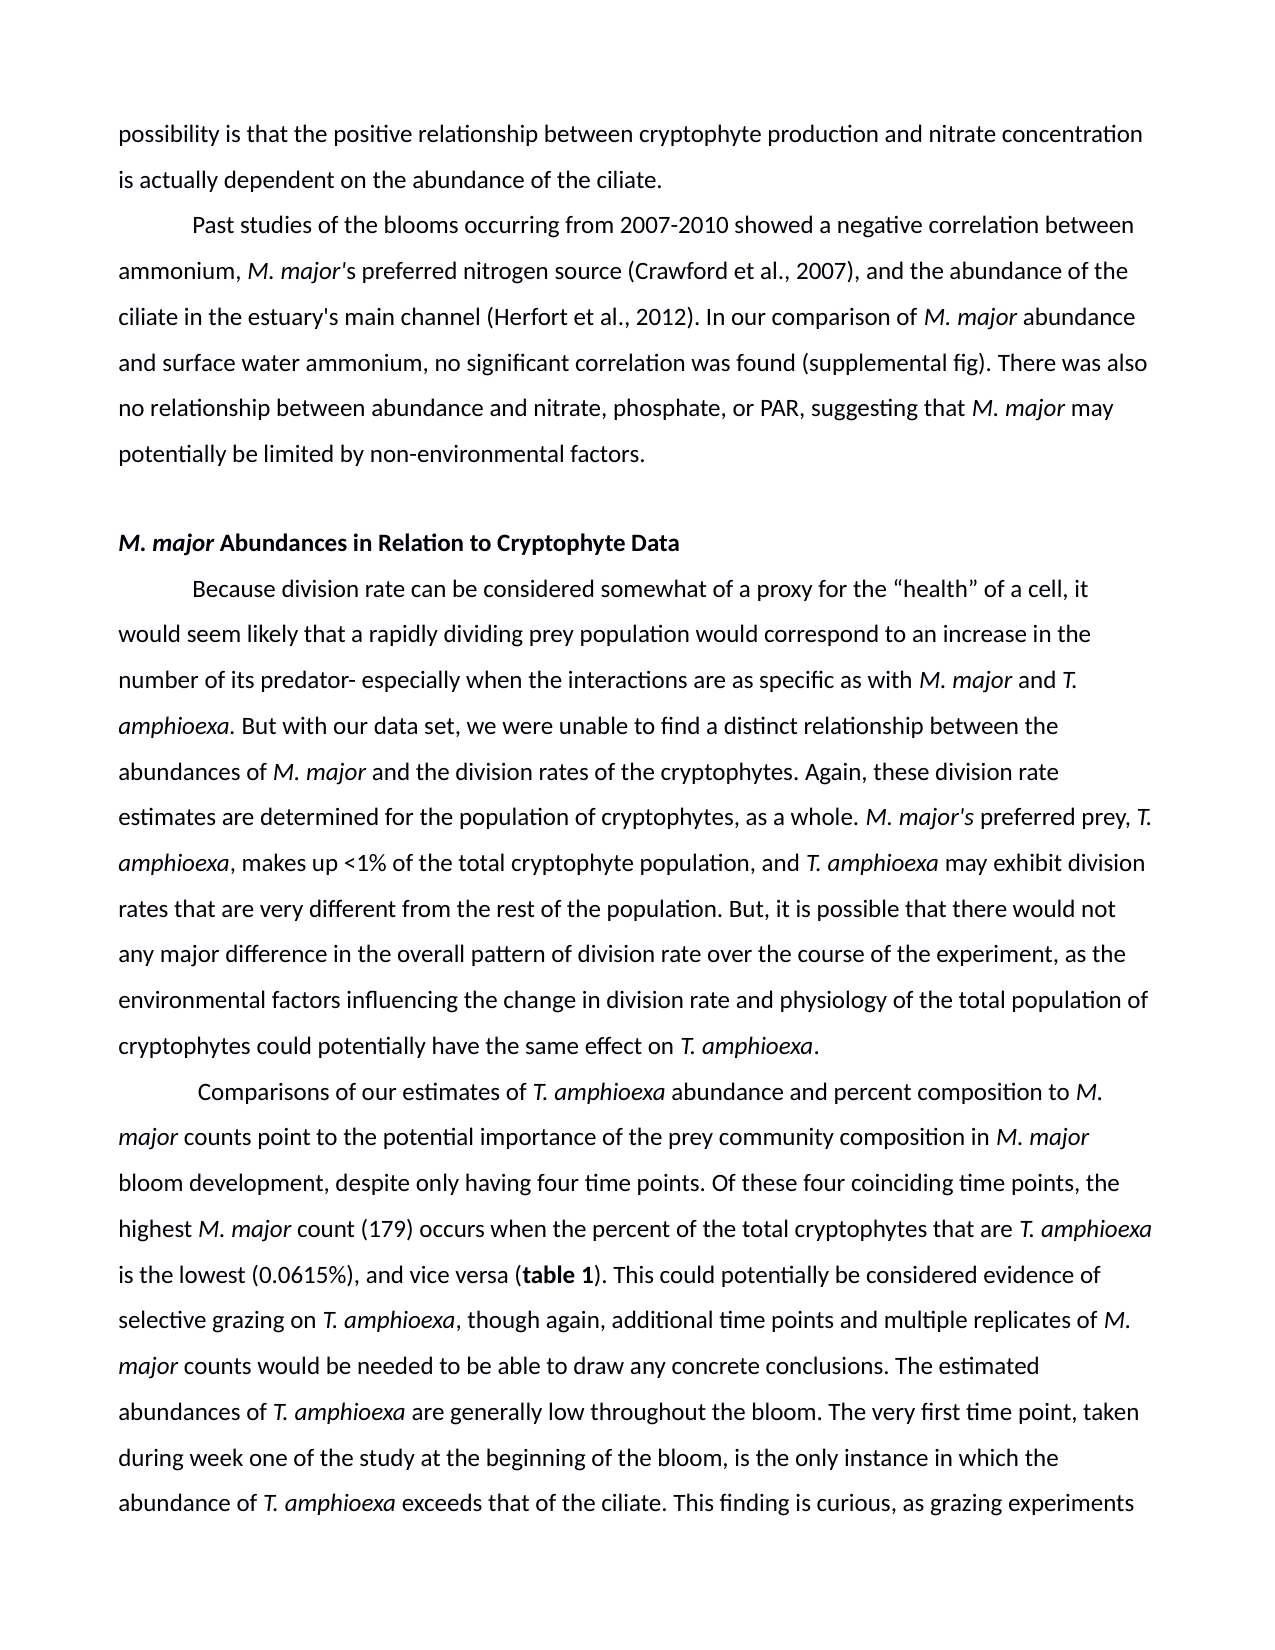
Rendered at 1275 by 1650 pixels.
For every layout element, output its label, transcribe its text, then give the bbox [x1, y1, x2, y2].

text M. major Abundances in Relation to Cryptophyte Data [118, 527, 1157, 558]
text Because division rate can be considered somewhat of a proxy for the “health” of a cell, it would seem likely that a rapidly dividing prey population would correspond to an increase in the number of its predator- especially when the interactions are as specific as with M. major and T. amphioexa. But with our data set, we were unable to find a distinct relationship between the abundances of M. major and the division rates of the cryptophytes. Again, these division rate estimates are determined for the population of cryptophytes, as a whole. M. major's preferred prey, T. amphioexa, makes up <1% of the total cryptophyte population, and T. amphioexa may exhibit division rates that are very different from the rest of the population. But, it is possible that there would not any major difference in the overall pattern of division rate over the course of the experiment, as the environmental factors influencing the change in division rate and physiology of the total population of cryptophytes could potentially have the same effect on T. amphioexa. [118, 573, 1157, 1061]
